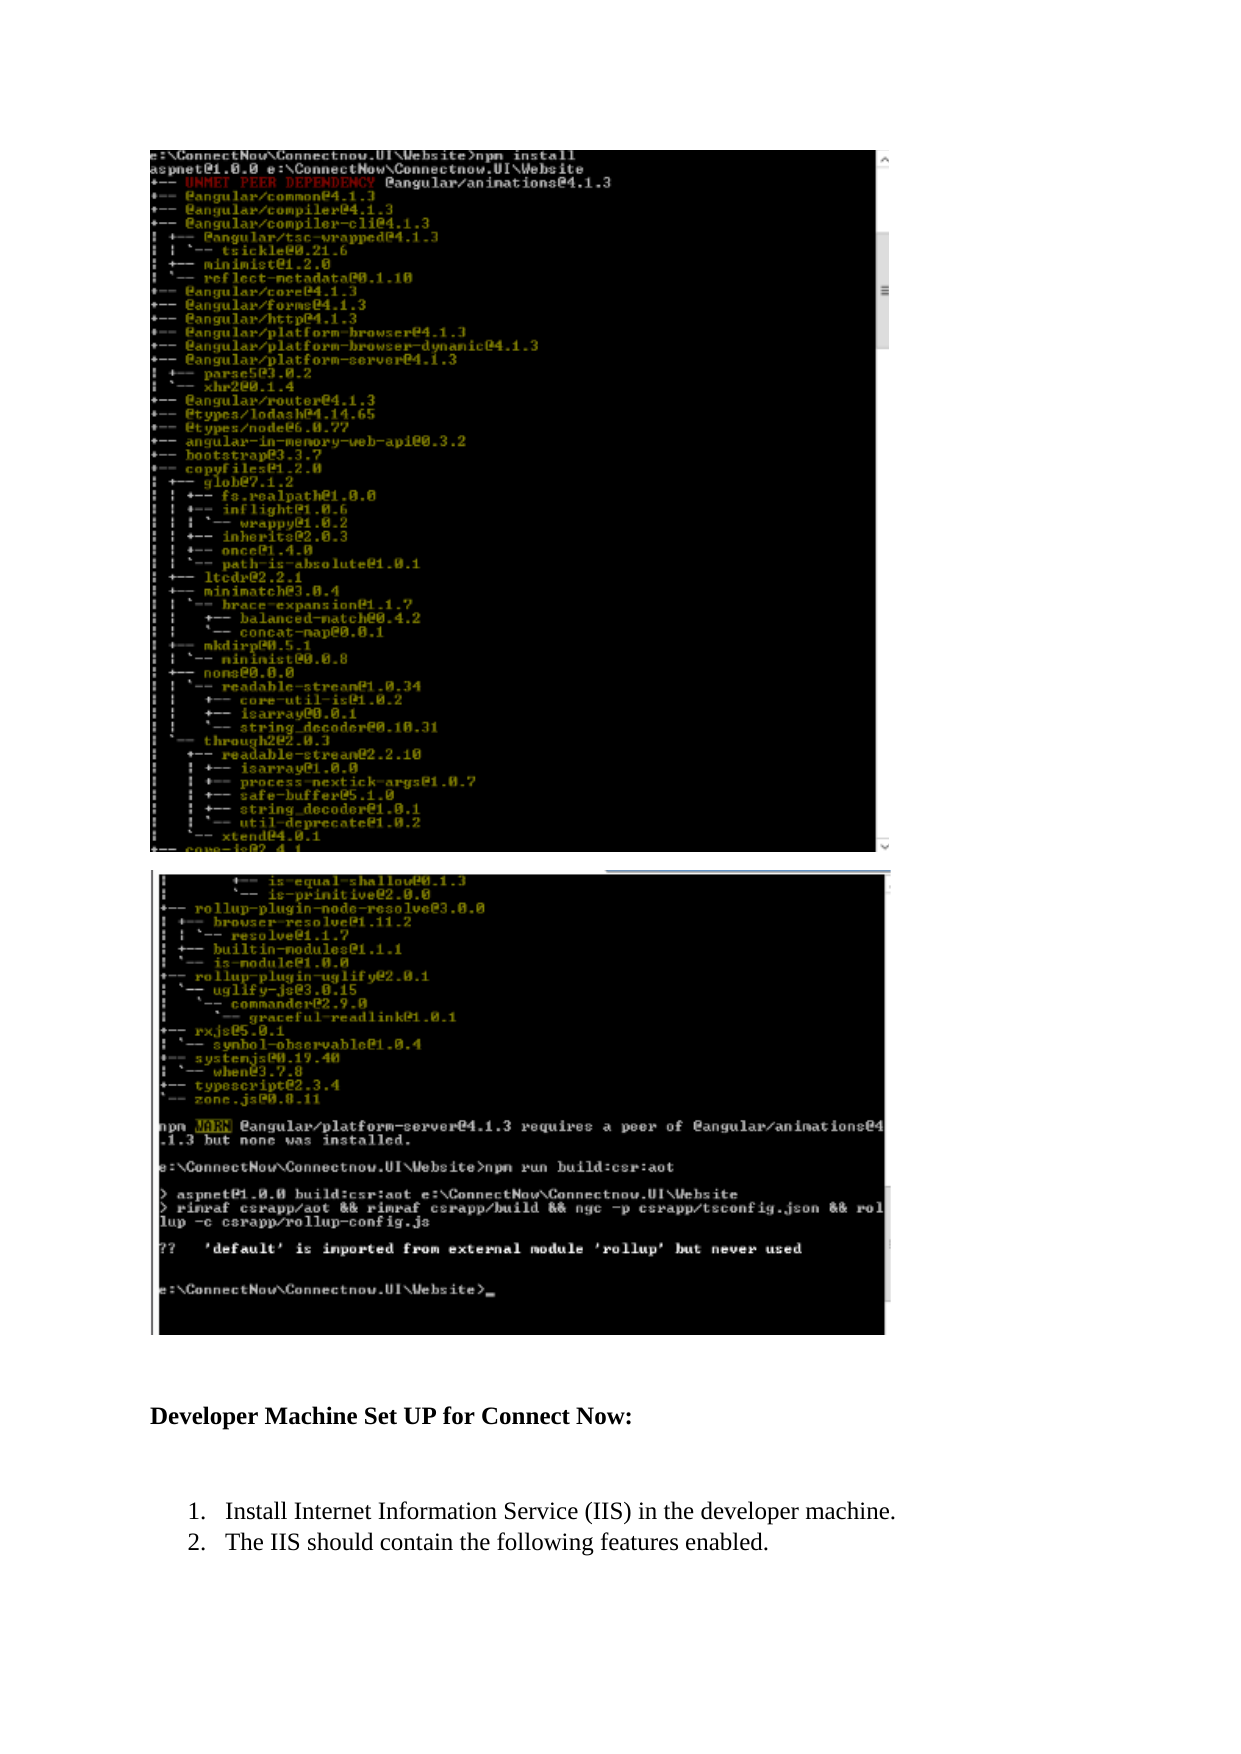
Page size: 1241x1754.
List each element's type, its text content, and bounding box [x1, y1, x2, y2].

list The IIS should contain the following features enabled. [187, 1527, 1090, 1556]
text Developer Machine Set UP for Connect Now: [150, 1401, 1090, 1430]
picture [150, 150, 889, 852]
picture [150, 870, 891, 1335]
list Install Internet Information Service (IIS) in the developer machine. [187, 1496, 1090, 1525]
